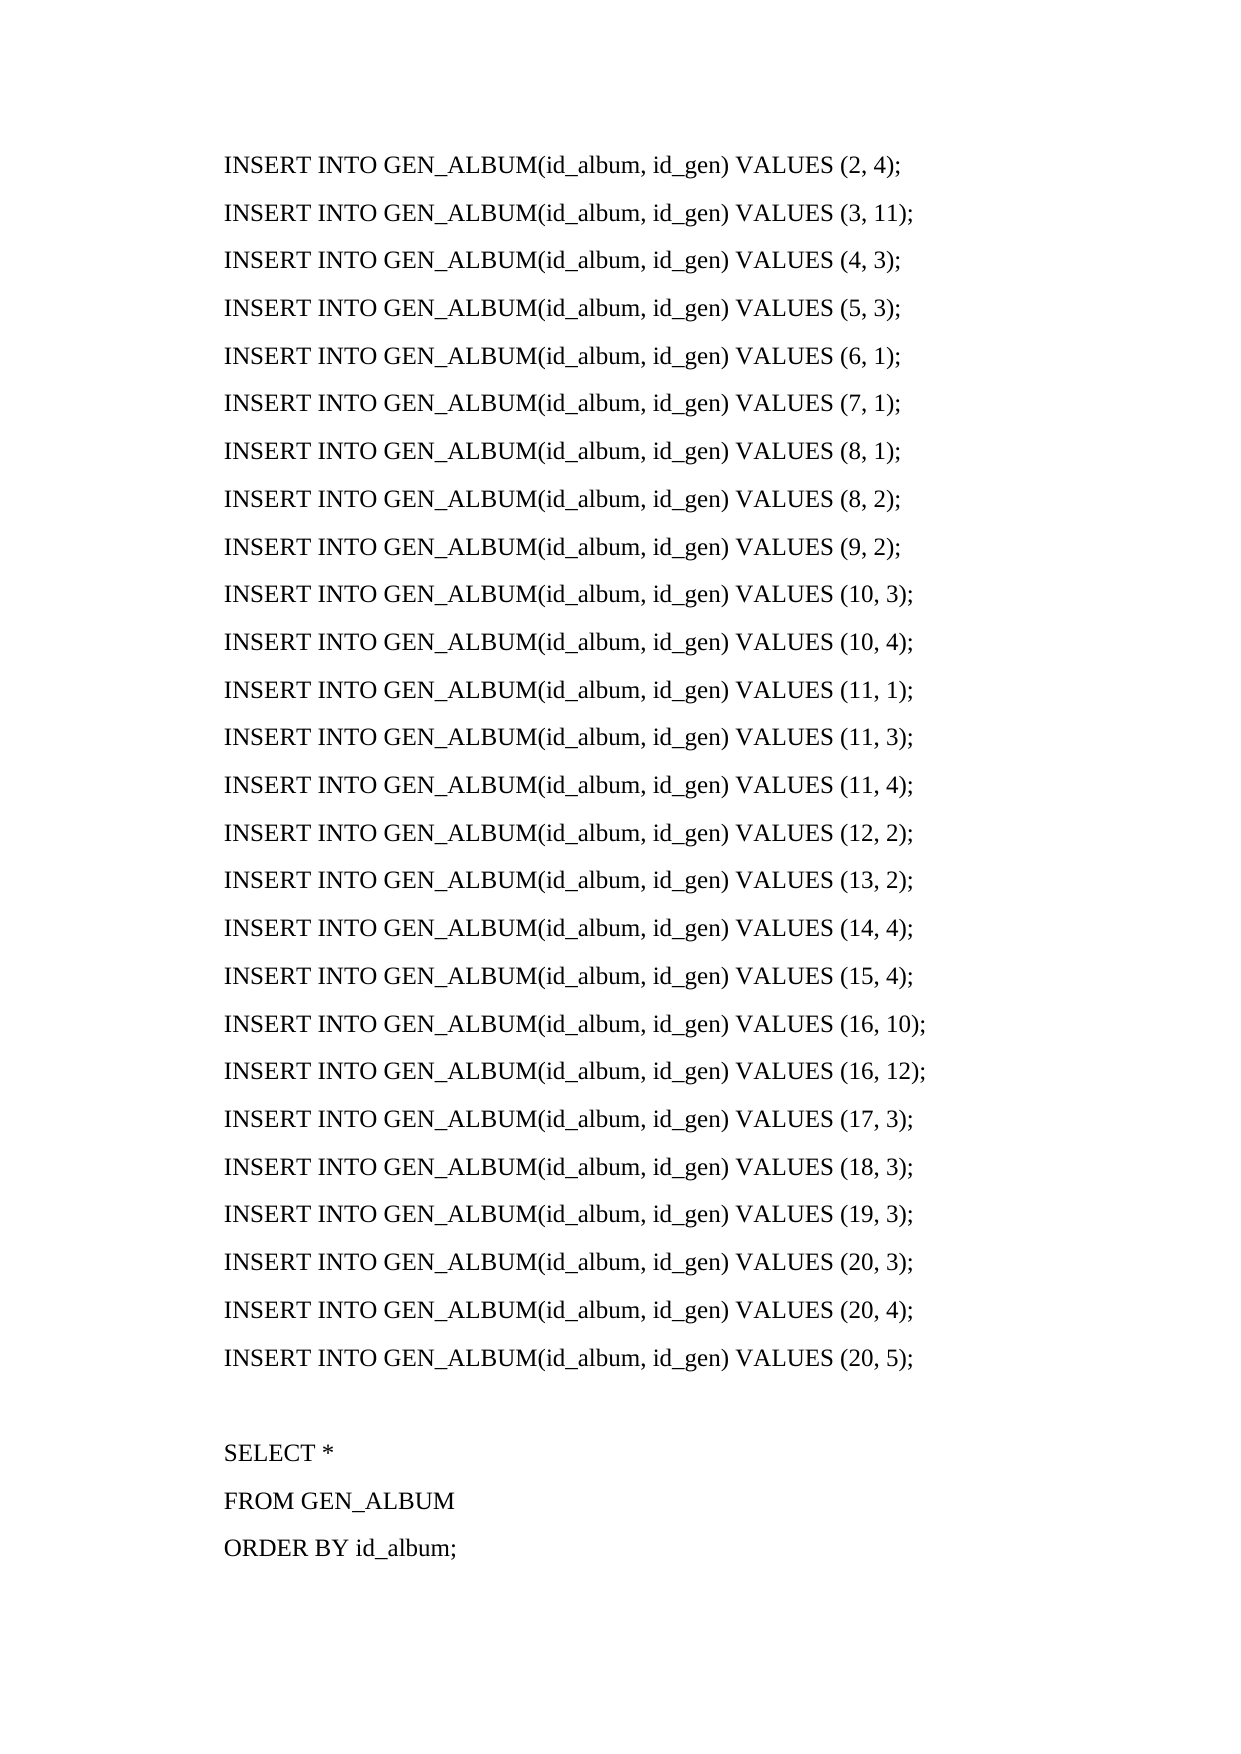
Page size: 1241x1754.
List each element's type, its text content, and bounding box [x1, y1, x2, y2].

text SELECT * [150, 1438, 1090, 1467]
text INSERT INTO GEN_ALBUM(id_album, id_gen) VALUES (16, 10); [150, 1009, 1090, 1037]
text FROM GEN_ALBUM [150, 1486, 1090, 1514]
text INSERT INTO GEN_ALBUM(id_album, id_gen) VALUES (2, 4); [150, 150, 1090, 179]
text INSERT INTO GEN_ALBUM(id_album, id_gen) VALUES (20, 3); [150, 1247, 1090, 1276]
text INSERT INTO GEN_ALBUM(id_album, id_gen) VALUES (4, 3); [150, 245, 1090, 274]
text INSERT INTO GEN_ALBUM(id_album, id_gen) VALUES (10, 4); [150, 627, 1090, 656]
text INSERT INTO GEN_ALBUM(id_album, id_gen) VALUES (20, 4); [150, 1295, 1090, 1324]
text ORDER BY id_album; [150, 1533, 1090, 1562]
text INSERT INTO GEN_ALBUM(id_album, id_gen) VALUES (7, 1); [150, 388, 1090, 417]
text INSERT INTO GEN_ALBUM(id_album, id_gen) VALUES (11, 3); [150, 722, 1090, 751]
text INSERT INTO GEN_ALBUM(id_album, id_gen) VALUES (16, 12); [150, 1056, 1090, 1085]
text INSERT INTO GEN_ALBUM(id_album, id_gen) VALUES (8, 2); [150, 484, 1090, 513]
text INSERT INTO GEN_ALBUM(id_album, id_gen) VALUES (9, 2); [150, 532, 1090, 560]
text INSERT INTO GEN_ALBUM(id_album, id_gen) VALUES (11, 4); [150, 770, 1090, 799]
text INSERT INTO GEN_ALBUM(id_album, id_gen) VALUES (11, 1); [150, 675, 1090, 703]
text INSERT INTO GEN_ALBUM(id_album, id_gen) VALUES (19, 3); [150, 1199, 1090, 1228]
text INSERT INTO GEN_ALBUM(id_album, id_gen) VALUES (20, 5); [150, 1343, 1090, 1371]
text INSERT INTO GEN_ALBUM(id_album, id_gen) VALUES (14, 4); [150, 913, 1090, 942]
text INSERT INTO GEN_ALBUM(id_album, id_gen) VALUES (15, 4); [150, 961, 1090, 990]
text INSERT INTO GEN_ALBUM(id_album, id_gen) VALUES (8, 1); [150, 436, 1090, 465]
text INSERT INTO GEN_ALBUM(id_album, id_gen) VALUES (12, 2); [150, 818, 1090, 847]
text INSERT INTO GEN_ALBUM(id_album, id_gen) VALUES (17, 3); [150, 1104, 1090, 1133]
text INSERT INTO GEN_ALBUM(id_album, id_gen) VALUES (18, 3); [150, 1152, 1090, 1181]
text INSERT INTO GEN_ALBUM(id_album, id_gen) VALUES (3, 11); [150, 198, 1090, 226]
text INSERT INTO GEN_ALBUM(id_album, id_gen) VALUES (5, 3); [150, 293, 1090, 322]
text INSERT INTO GEN_ALBUM(id_album, id_gen) VALUES (10, 3); [150, 579, 1090, 608]
text INSERT INTO GEN_ALBUM(id_album, id_gen) VALUES (13, 2); [150, 866, 1090, 894]
text INSERT INTO GEN_ALBUM(id_album, id_gen) VALUES (6, 1); [150, 341, 1090, 369]
